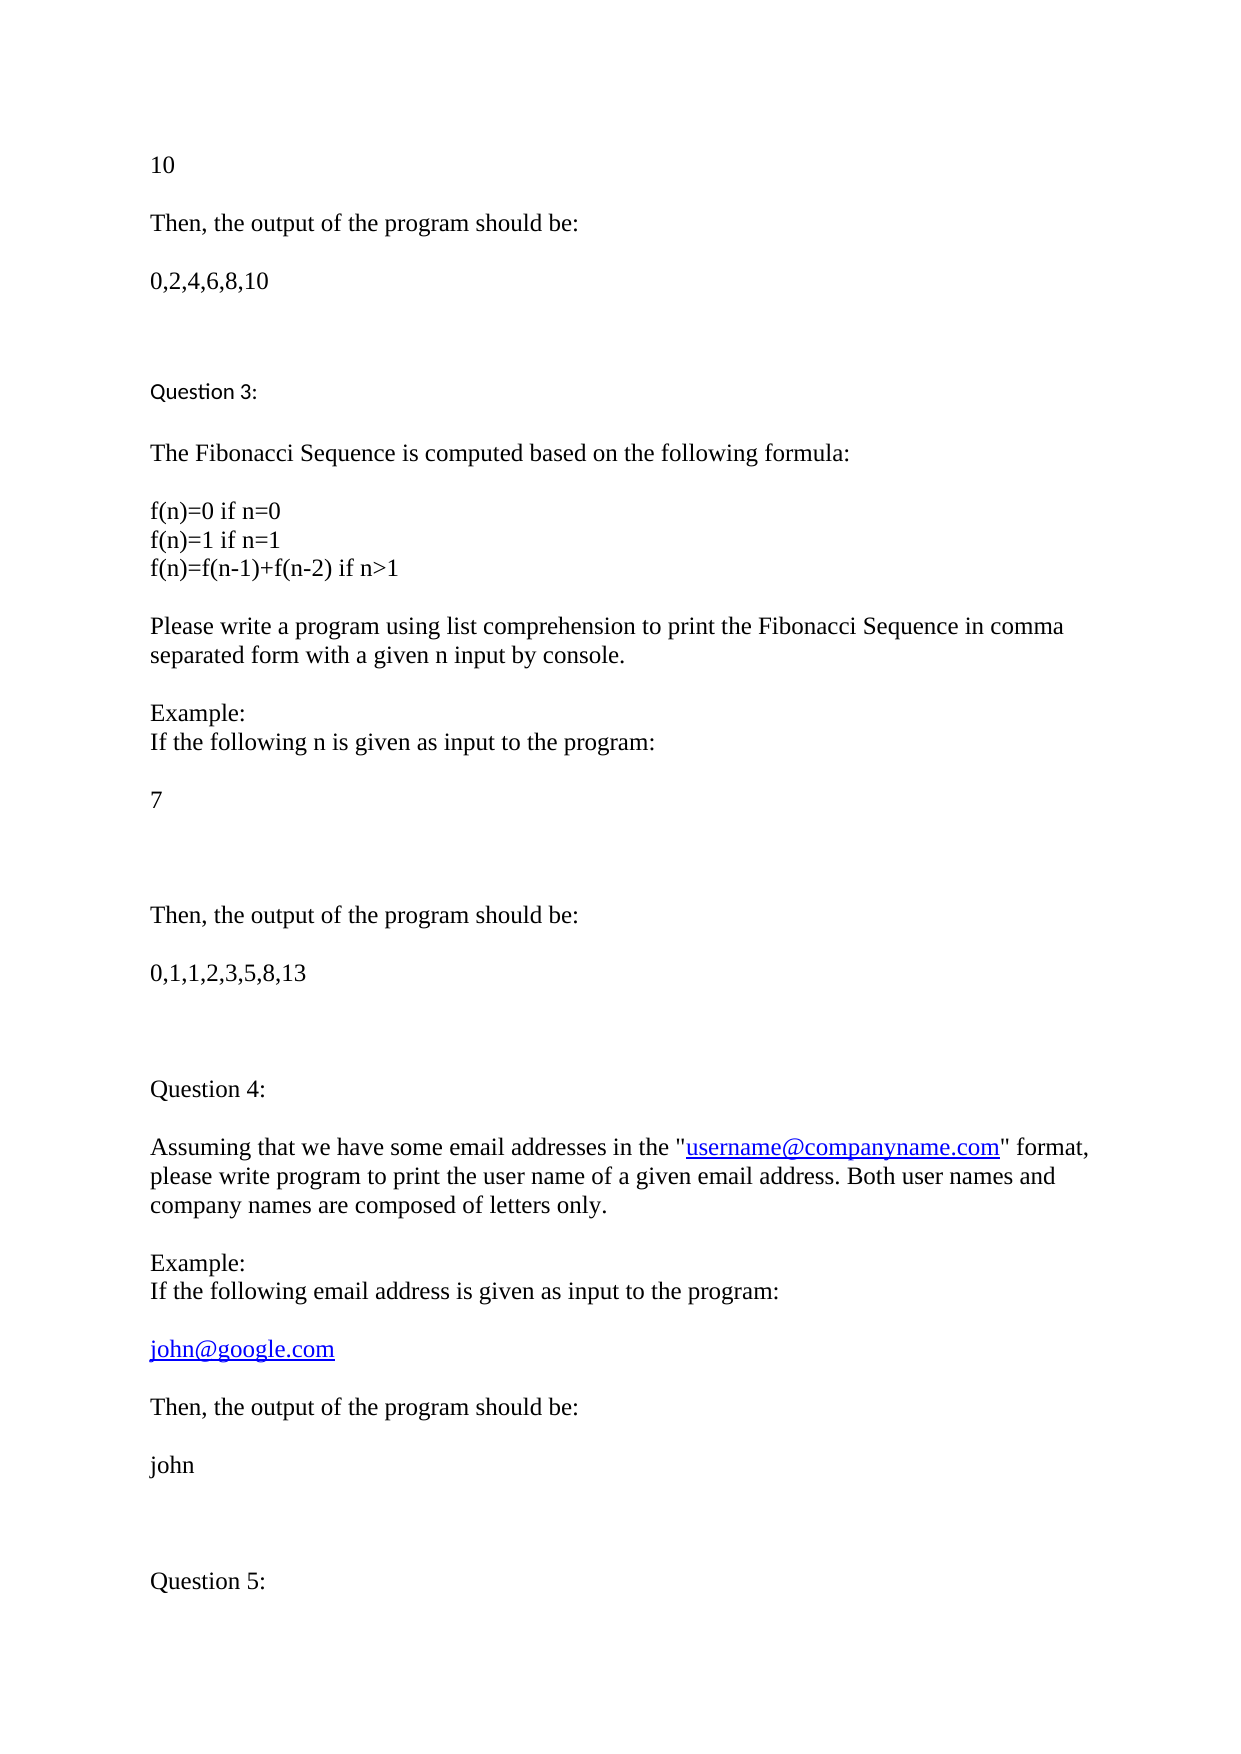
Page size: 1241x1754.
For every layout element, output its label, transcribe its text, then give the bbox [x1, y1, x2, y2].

text Example: If the following email address is given as input to the program: [150, 1248, 1090, 1305]
text Then, the output of the program should be: [150, 901, 1090, 929]
text Question 5: [150, 1566, 1090, 1595]
text Question 4: [150, 1074, 1090, 1103]
text Then, the output of the program should be: [150, 208, 1090, 237]
text The Fibonacci Sequence is computed based on the following formula: [150, 438, 1090, 467]
text f(n)=0 if n=0 f(n)=1 if n=1 f(n)=f(n-1)+f(n-2) if n>1 [150, 496, 1090, 582]
text Question 3: [150, 377, 1090, 405]
text 0,2,4,6,8,10 [150, 266, 1090, 294]
text 7 [150, 785, 1090, 813]
text 10 [150, 150, 1090, 179]
text john@google.com [150, 1334, 1090, 1363]
text 0,1,1,2,3,5,8,13 [150, 958, 1090, 987]
text Assuming that we have some email addresses in the "username@companyname.com" format, please write program to print the user name of a given email address. Both user names and company names are composed of letters only. [150, 1132, 1090, 1218]
text Then, the output of the program should be: [150, 1392, 1090, 1421]
text Example: If the following n is given as input to the program: [150, 698, 1090, 756]
text Please write a program using list comprehension to print the Fibonacci Sequence in comma separated form with a given n input by console. [150, 611, 1090, 669]
text john [150, 1450, 1090, 1479]
